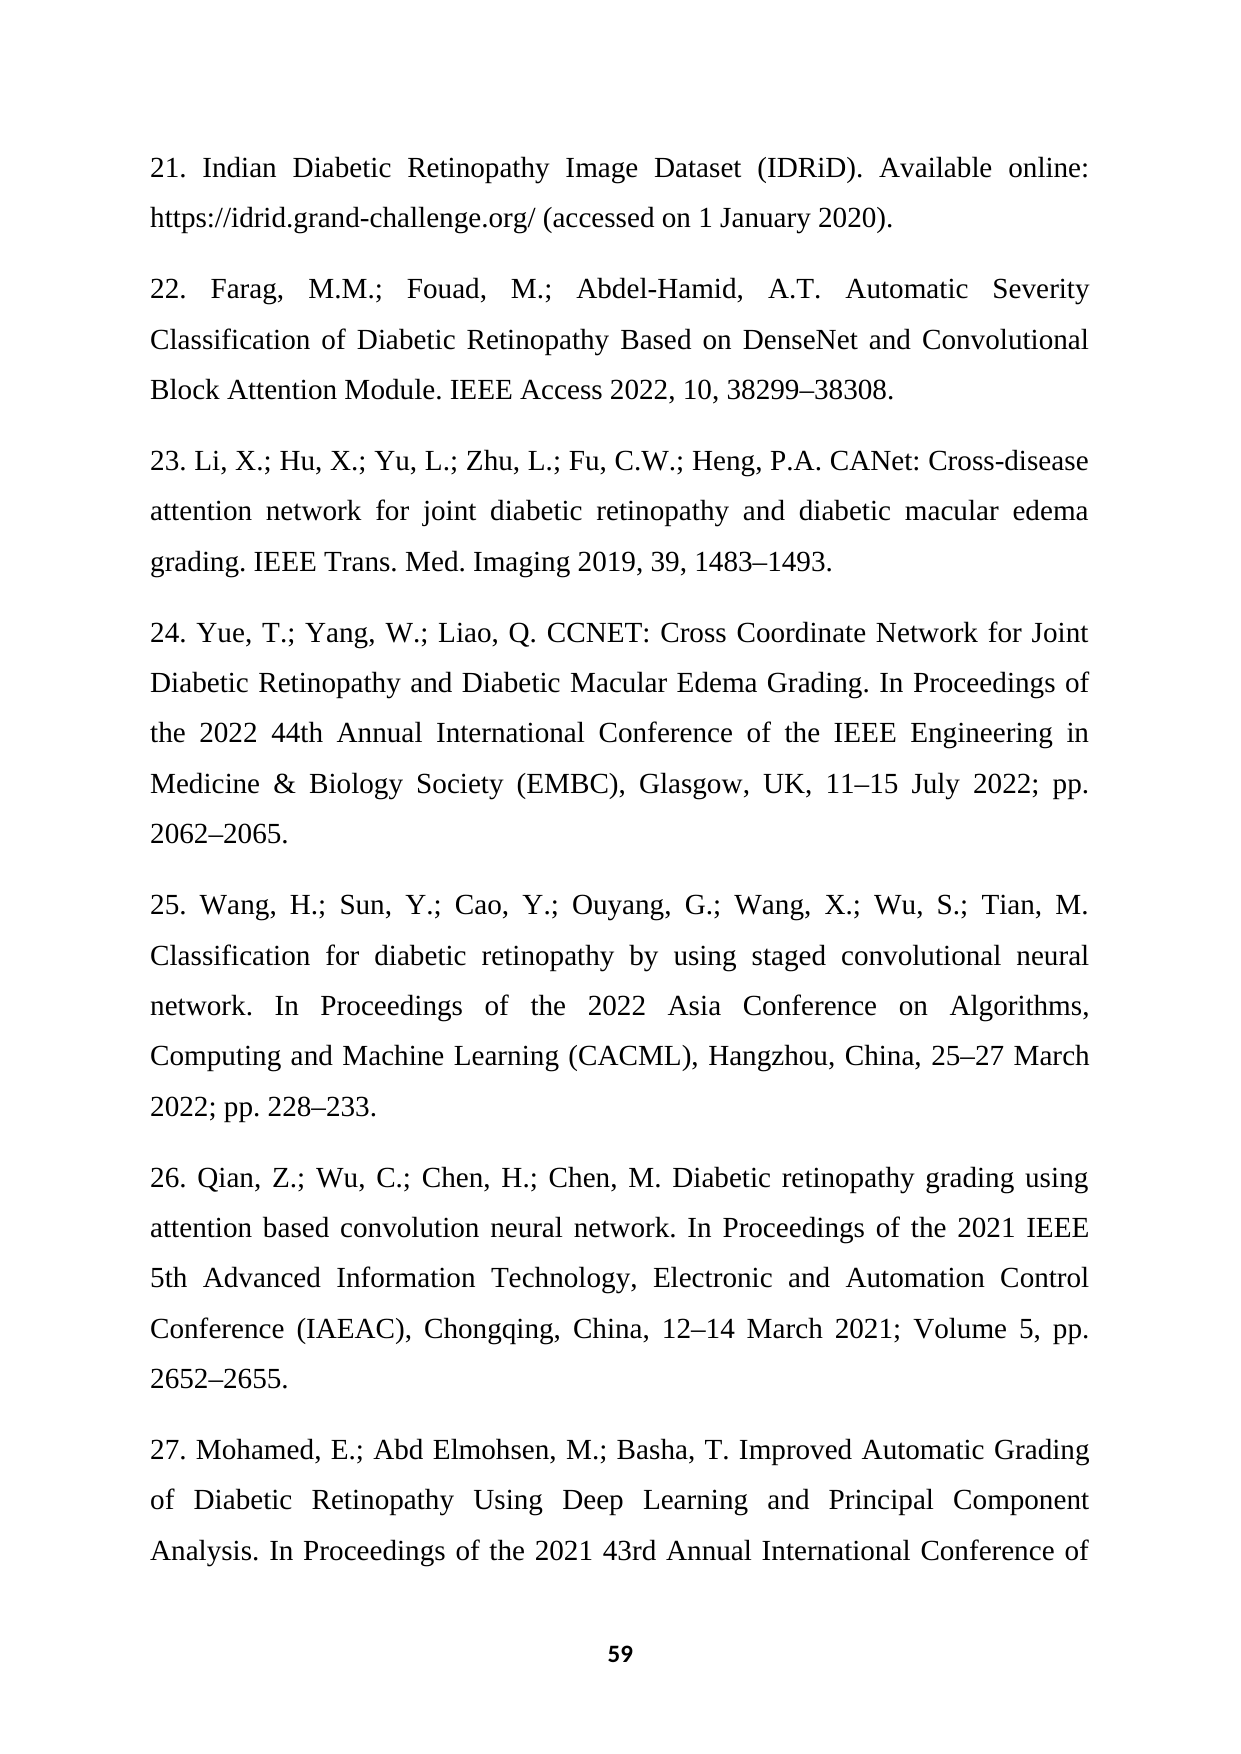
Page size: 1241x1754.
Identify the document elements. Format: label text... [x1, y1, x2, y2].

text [150, 1432, 1090, 1566]
text 21. Indian Diabetic Retinopathy Image Dataset (IDRiD). Available online: https://idrid.grand-challenge.org/ (accessed on 1 January 2020). [150, 150, 1090, 234]
text 26. Qian, Z.; Wu, C.; Chen, H.; Chen, M. Diabetic retinopathy grading using attention based convolution neural network. In Proceedings of the 2021 IEEE 5th Advanced Information Technology, Electronic and Automation Control Conference (IAEAC), Chongqing, China, 12–14 March 2021; Volume 5, pp. 2652–2655. [150, 1160, 1090, 1394]
text 25. Wang, H.; Sun, Y.; Cao, Y.; Ouyang, G.; Wang, X.; Wu, S.; Tian, M. Classification for diabetic retinopathy by using staged convolutional neural network. In Proceedings of the 2022 Asia Conference on Algorithms, Computing and Machine Learning (CACML), Hangzhou, China, 25–27 March 2022; pp. 228–233. [150, 887, 1090, 1122]
text 23. Li, X.; Hu, X.; Yu, L.; Zhu, L.; Fu, C.W.; Heng, P.A. CANet: Cross-disease attention network for joint diabetic retinopathy and diabetic macular edema grading. IEEE Trans. Med. Imaging 2019, 39, 1483–1493. [150, 443, 1090, 577]
text 22. Farag, M.M.; Fouad, M.; Abdel-Hamid, A.T. Automatic Severity Classification of Diabetic Retinopathy Based on DenseNet and Convolutional Block Attention Module. IEEE Access 2022, 10, 38299–38308. [150, 271, 1090, 406]
text 24. Yue, T.; Yang, W.; Liao, Q. CCNET: Cross Coordinate Network for Joint Diabetic Retinopathy and Diabetic Macular Edema Grading. In Proceedings of the 2022 44th Annual International Conference of the IEEE Engineering in Medicine & Biology Society (EMBC), Glasgow, UK, 11–15 July 2022; pp. 2062–2065. [150, 615, 1090, 850]
